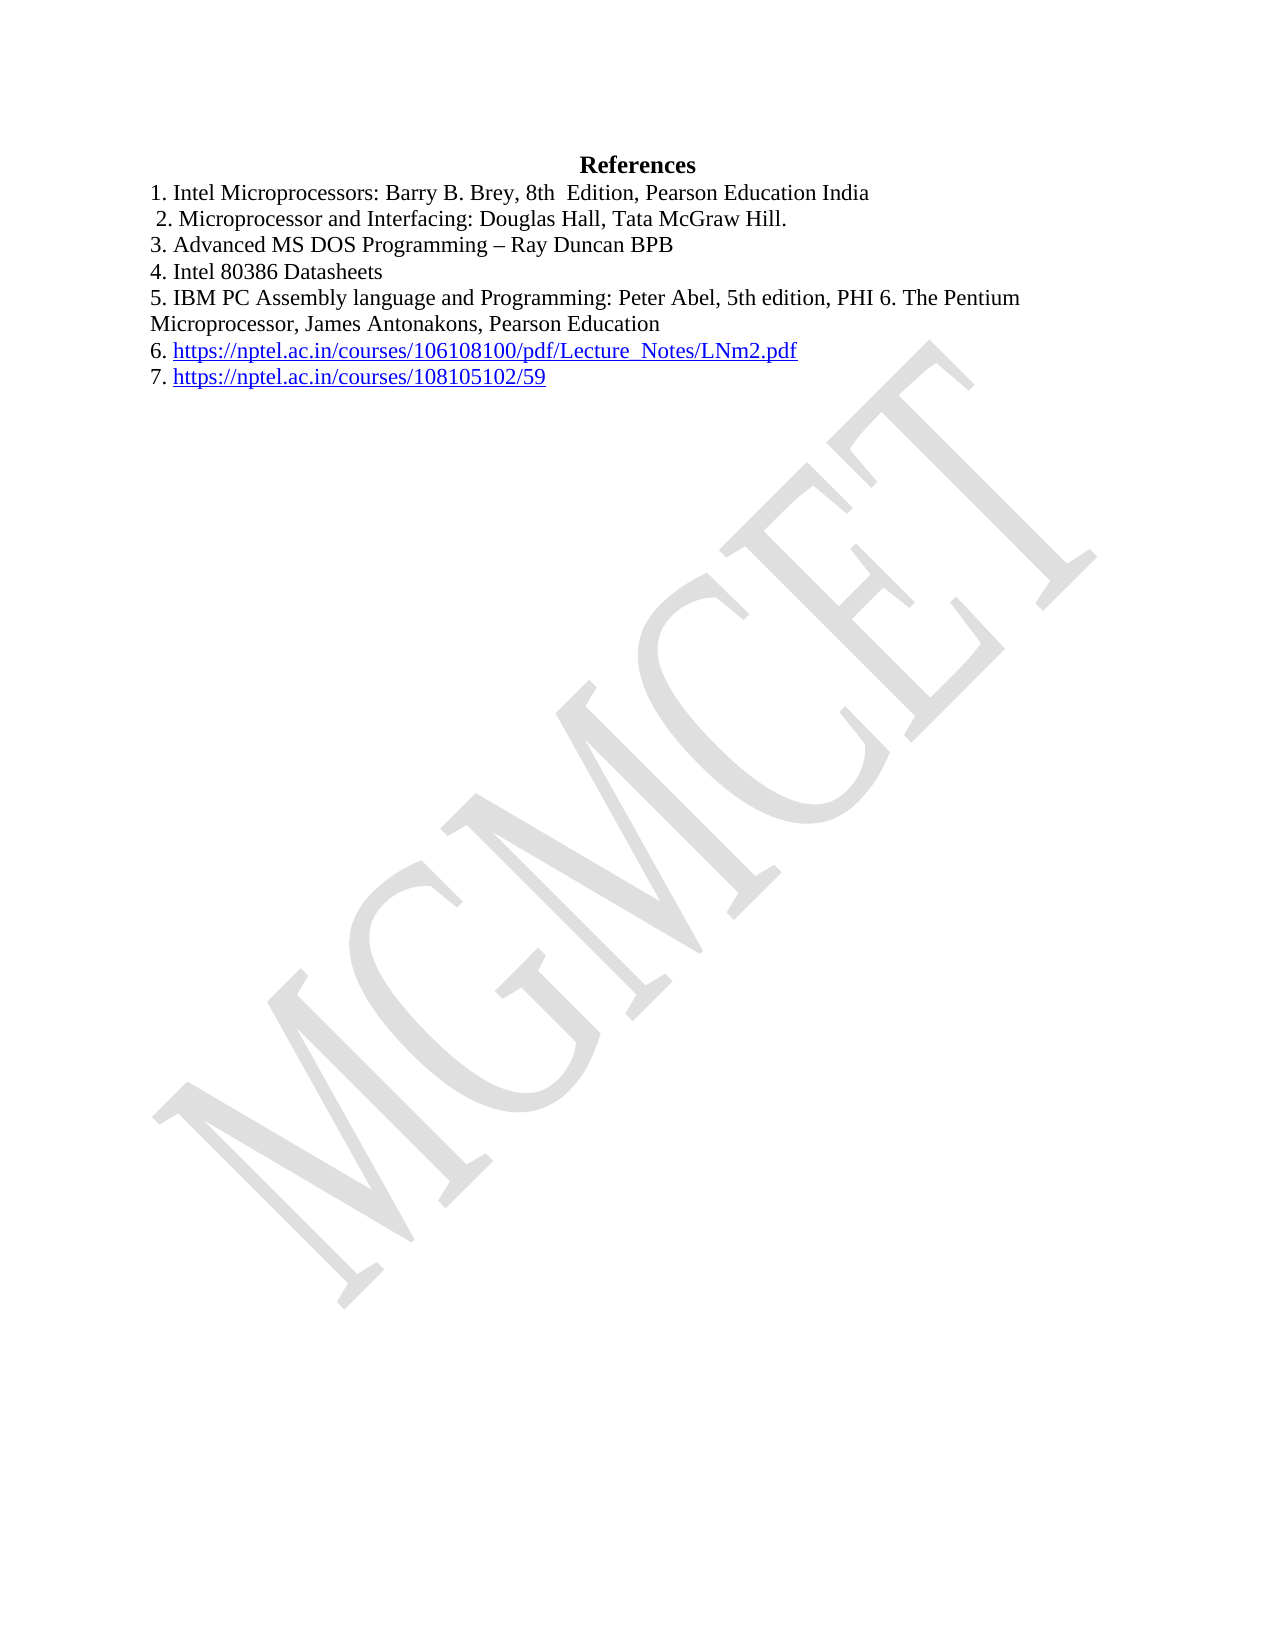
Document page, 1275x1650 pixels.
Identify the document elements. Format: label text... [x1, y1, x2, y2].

text 4. Intel 80386 Datasheets [150, 258, 1125, 284]
text 5. IBM PC Assembly language and Programming: Peter Abel, 5th edition, PHI 6. The Pentium Microprocessor, James Antonakons, Pearson Education [150, 284, 1125, 337]
text 2. Microprocessor and Interfacing: Douglas Hall, Tata McGraw Hill. [150, 205, 1125, 231]
text 1. Intel Microprocessors: Barry B. Brey, 8th Edition, Pearson Education India [150, 179, 1125, 205]
text 6. https://nptel.ac.in/courses/106108100/pdf/Lecture_Notes/LNm2.pdf [150, 337, 1125, 363]
text 3. Advanced MS DOS Programming – Ray Duncan BPB [150, 231, 1125, 258]
text 7. https://nptel.ac.in/courses/108105102/59 [150, 363, 1125, 389]
text References [150, 150, 1125, 179]
